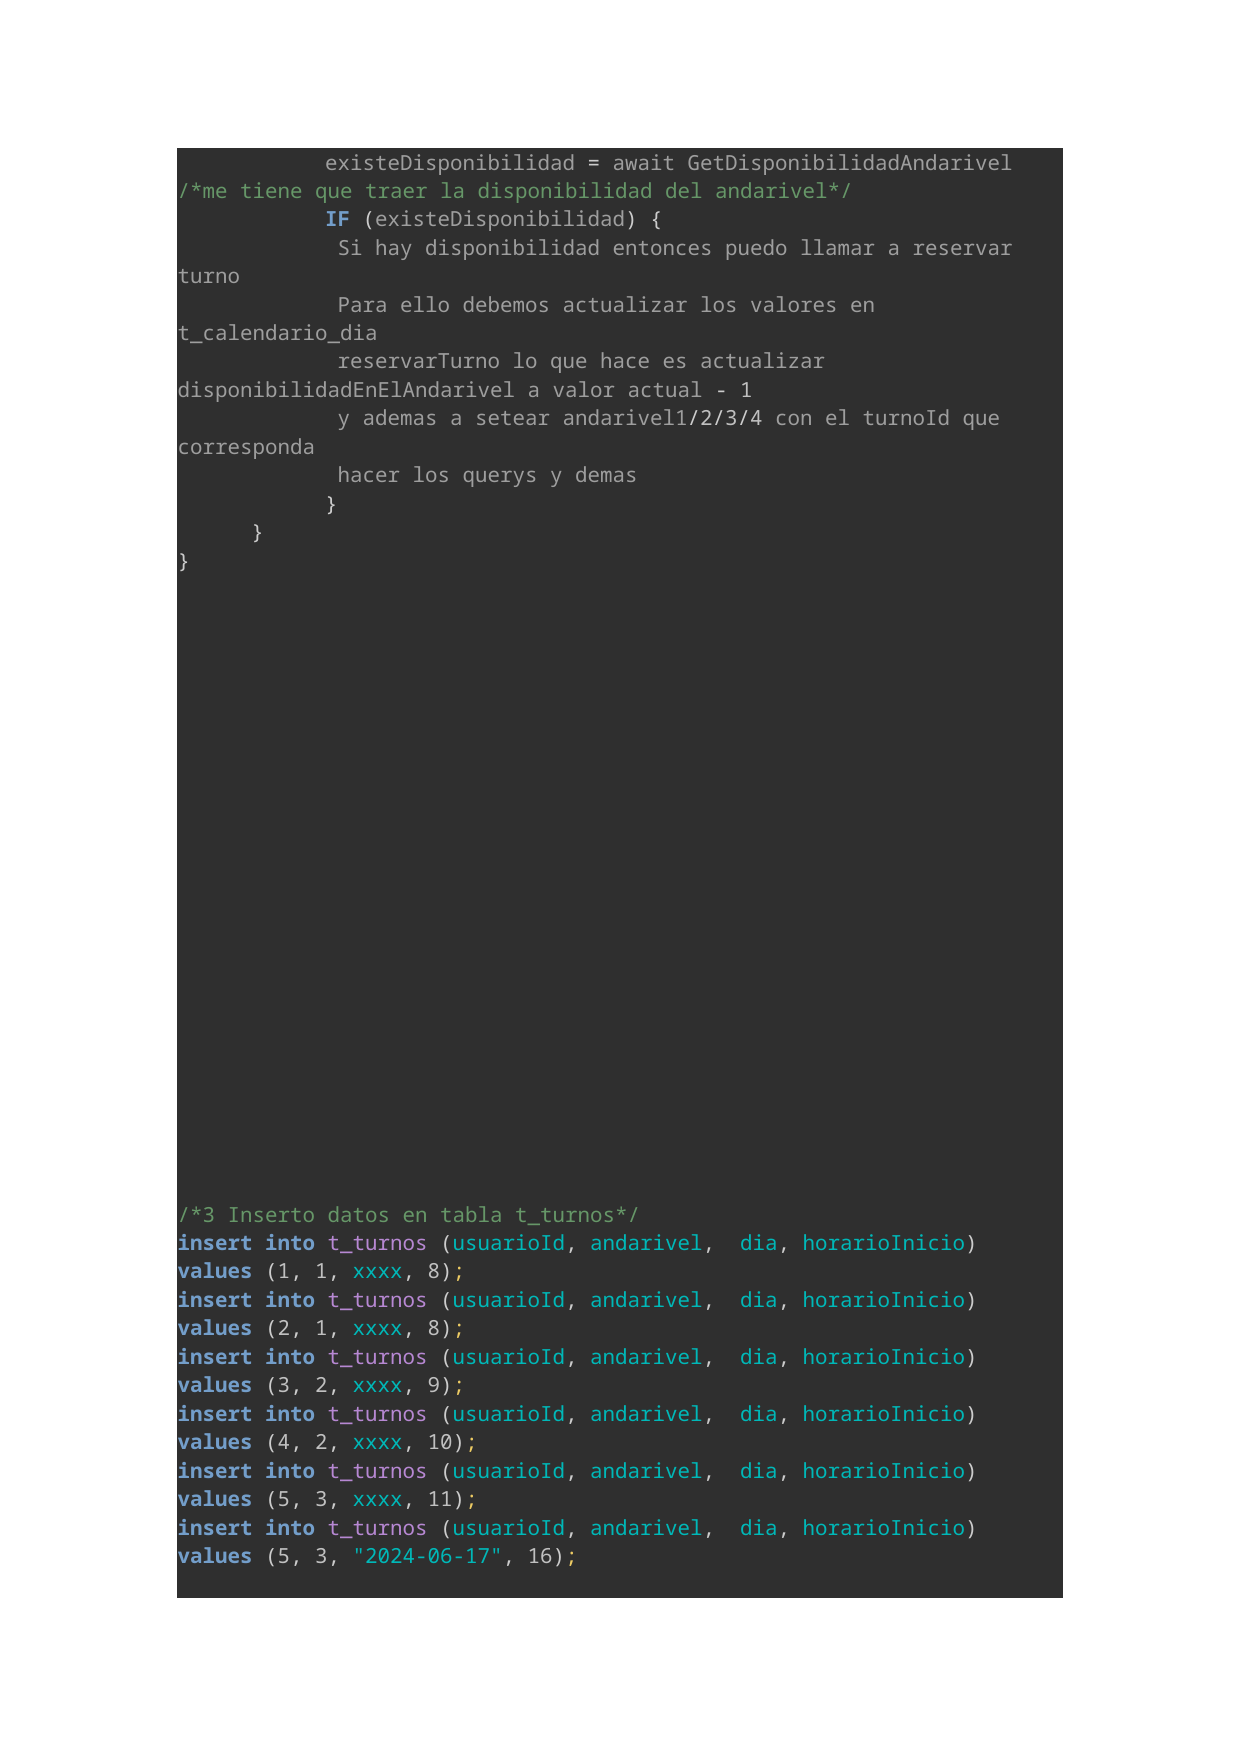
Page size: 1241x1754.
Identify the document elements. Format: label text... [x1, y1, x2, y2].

text insert into t_turnos (usuarioId, andarivel, dia, horarioInicio) values (1, 1, xxxx, 8); [177, 1228, 1063, 1285]
text existeDisponibilidad = await GetDisponibilidadAndarivel /*me tiene que traer la disponibilidad del andarivel*/ [177, 148, 1063, 204]
text insert into t_turnos (usuarioId, andarivel, dia, horarioInicio) values (2, 1, xxxx, 8); [177, 1285, 1063, 1342]
text Para ello debemos actualizar los valores en t_calendario_dia [177, 290, 1063, 347]
text insert into t_turnos (usuarioId, andarivel, dia, horarioInicio) values (5, 3, "2024-06-17", 16); [177, 1513, 1063, 1569]
text IF (existeDisponibilidad) { [177, 204, 1063, 233]
text insert into t_turnos (usuarioId, andarivel, dia, horarioInicio) values (4, 2, xxxx, 10); [177, 1399, 1063, 1456]
text insert into t_turnos (usuarioId, andarivel, dia, horarioInicio) values (5, 3, xxxx, 11); [177, 1456, 1063, 1513]
text reservarTurno lo que hace es actualizar disponibilidadEnElAndarivel a valor actual - 1 [177, 347, 1063, 403]
text } [177, 489, 1063, 517]
text y ademas a setear andarivel1/2/3/4 con el turnoId que corresponda [177, 403, 1063, 460]
text insert into t_turnos (usuarioId, andarivel, dia, horarioInicio) values (3, 2, xxxx, 9); [177, 1342, 1063, 1399]
text Si hay disponibilidad entonces puedo llamar a reservar turno [177, 233, 1063, 290]
text } [177, 546, 1063, 574]
text hacer los querys y demas [177, 460, 1063, 489]
text /*3 Inserto datos en tabla t_turnos*/ [177, 1200, 1063, 1228]
text } [177, 517, 1063, 546]
